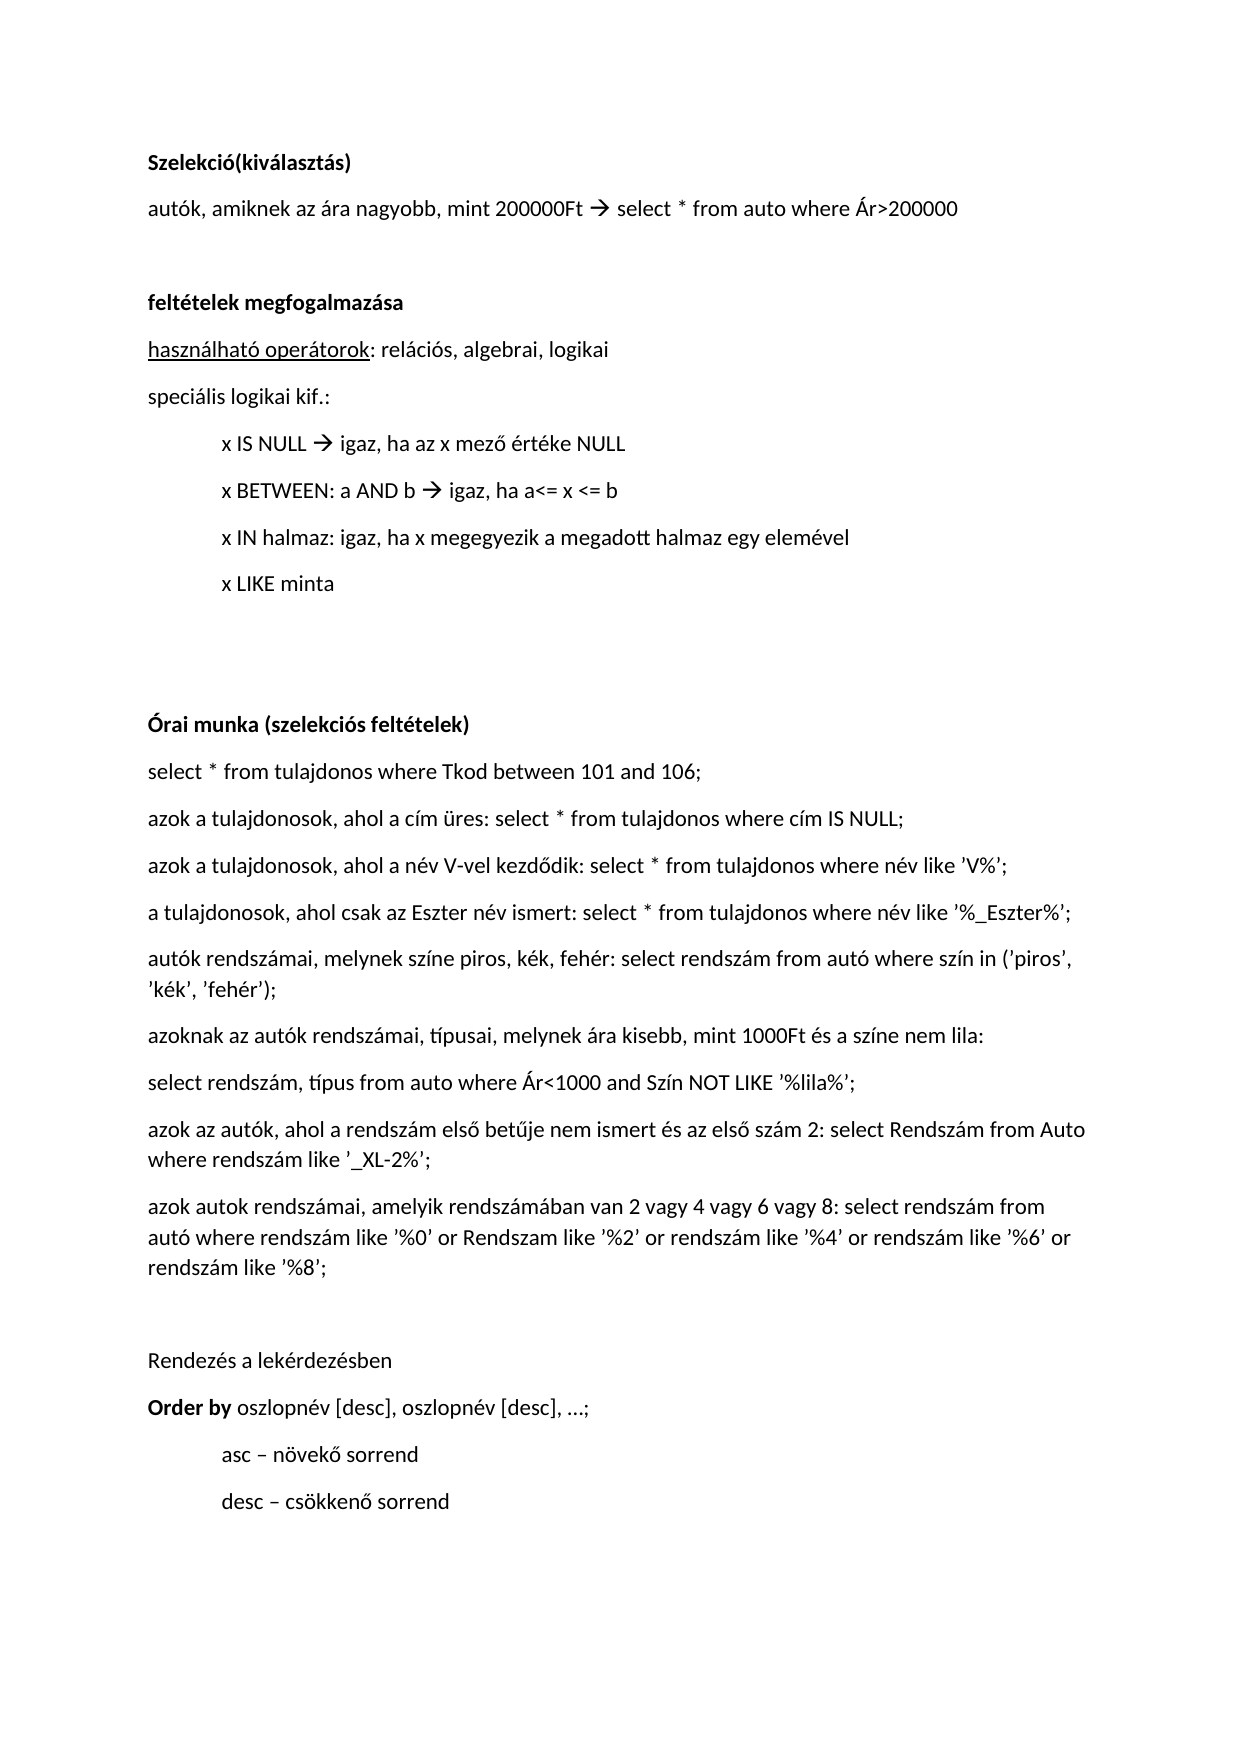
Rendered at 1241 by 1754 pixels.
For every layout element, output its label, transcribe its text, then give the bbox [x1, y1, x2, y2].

text a tulajdonosok, ahol csak az Eszter név ismert: select * from tulajdonos where név like ’%_Eszter%’; [148, 898, 1093, 926]
text Order by oszlopnév [desc], oszlopnév [desc], …; [148, 1393, 1093, 1421]
text x BETWEEN: a AND b igaz, ha a<= x <= b [148, 476, 1093, 504]
text Szelekció(kiválasztás) [148, 148, 1093, 176]
text feltételek megfogalmazása [148, 288, 1093, 316]
text Órai munka (szelekciós feltételek) [148, 710, 1093, 738]
text x LIKE minta [148, 569, 1093, 597]
text select * from tulajdonos where Tkod between 101 and 106; [148, 757, 1093, 785]
text azok a tulajdonosok, ahol a név V-vel kezdődik: select * from tulajdonos where név like ’V%’; [148, 851, 1093, 879]
text asc – növekő sorrend [148, 1440, 1093, 1468]
text desc – csökkenő sorrend [148, 1487, 1093, 1515]
text azok autok rendszámai, amelyik rendszámában van 2 vagy 4 vagy 6 vagy 8: select rendszám from autó where rendszám like ’%0’ or Rendszam like ’%2’ or rendszám like ’%4’ or rendszám like ’%6’ or rendszám like ’%8’; [148, 1192, 1093, 1281]
text speciális logikai kif.: [148, 382, 1093, 410]
text azoknak az autók rendszámai, típusai, melynek ára kisebb, mint 1000Ft és a színe nem lila: [148, 1022, 1093, 1049]
text x IN halmaz: igaz, ha x megegyezik a megadott halmaz egy elemével [148, 523, 1093, 551]
text azok az autók, ahol a rendszám első betűje nem ismert és az első szám 2: select Rendszám from Auto where rendszám like ’_XL-2%’; [148, 1115, 1093, 1173]
text x IS NULL igaz, ha az x mező értéke NULL [148, 429, 1093, 457]
text autók, amiknek az ára nagyobb, mint 200000Ft select * from auto where Ár>200000 [148, 194, 1093, 222]
text autók rendszámai, melynek színe piros, kék, fehér: select rendszám from autó where szín in (’piros’, ’kék’, ’fehér’); [148, 944, 1093, 1003]
text azok a tulajdonosok, ahol a cím üres: select * from tulajdonos where cím IS NULL; [148, 804, 1093, 832]
text használható operátorok: relációs, algebrai, logikai [148, 335, 1093, 363]
text select rendszám, típus from auto where Ár<1000 and Szín NOT LIKE ’%lila%’; [148, 1068, 1093, 1096]
text Rendezés a lekérdezésben [148, 1347, 1093, 1374]
